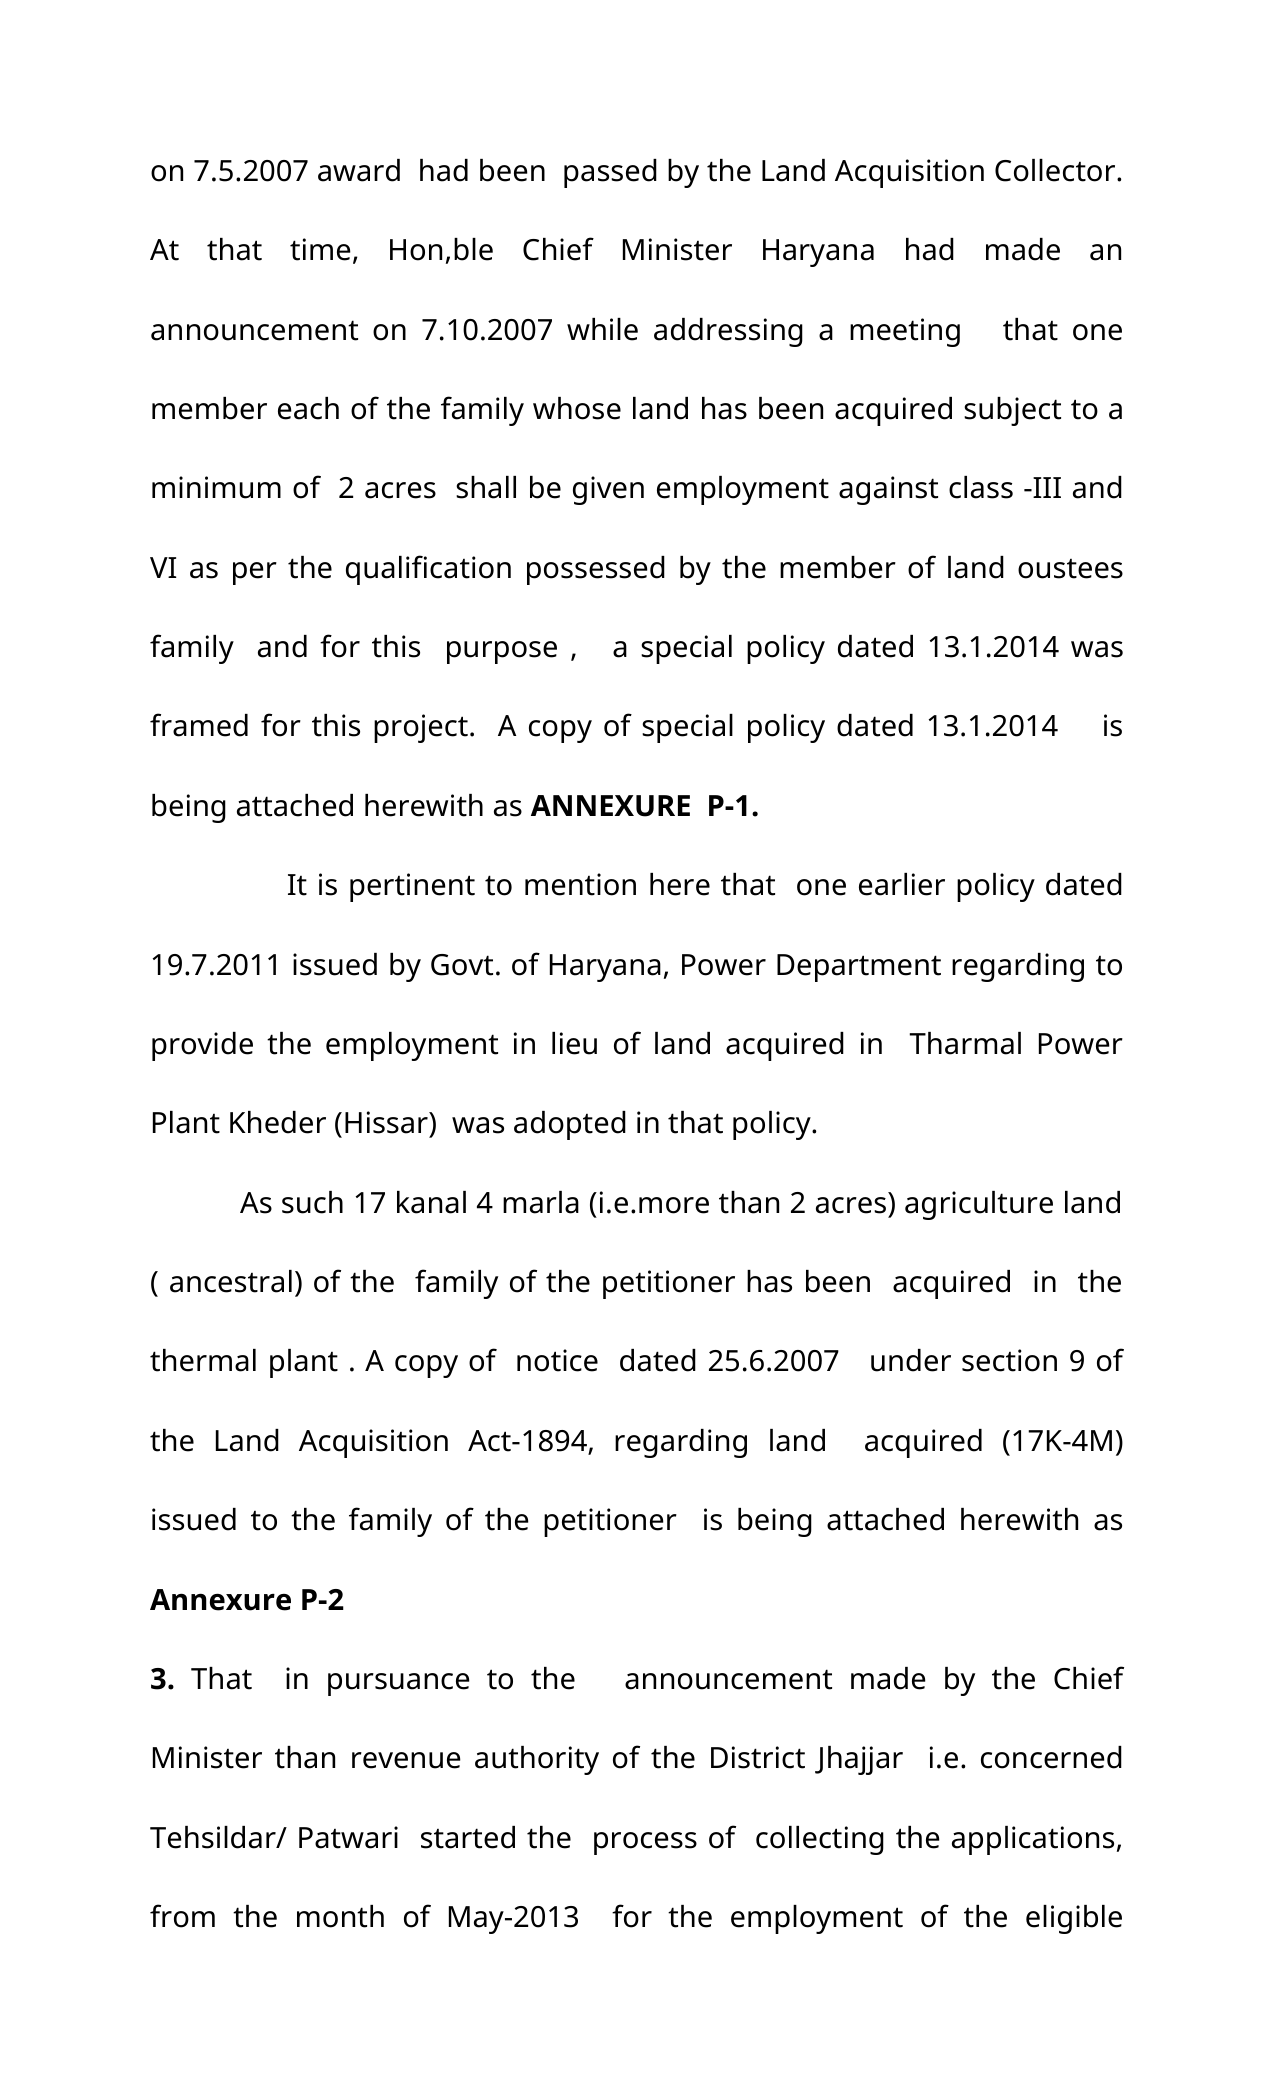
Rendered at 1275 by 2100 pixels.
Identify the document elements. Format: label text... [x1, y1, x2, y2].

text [150, 1658, 1125, 1936]
text As such 17 kanal 4 marla (i.e.more than 2 acres) agriculture land ( ancestral) of the family of the petitioner has been acquired in the thermal plant . A copy of notice dated 25.6.2007 under section 9 of the Land Acquisition Act-1894, regarding land acquired (17K-4M) issued to the family of the petitioner is being attached herewith as Annexure P-2 [150, 1182, 1125, 1618]
text It is pertinent to mention here that one earlier policy dated 19.7.2011 issued by Govt. of Haryana, Power Department regarding to provide the employment in lieu of land acquired in Tharmal Power Plant Kheder (Hissar) was adopted in that policy. [150, 864, 1125, 1142]
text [150, 150, 1125, 825]
